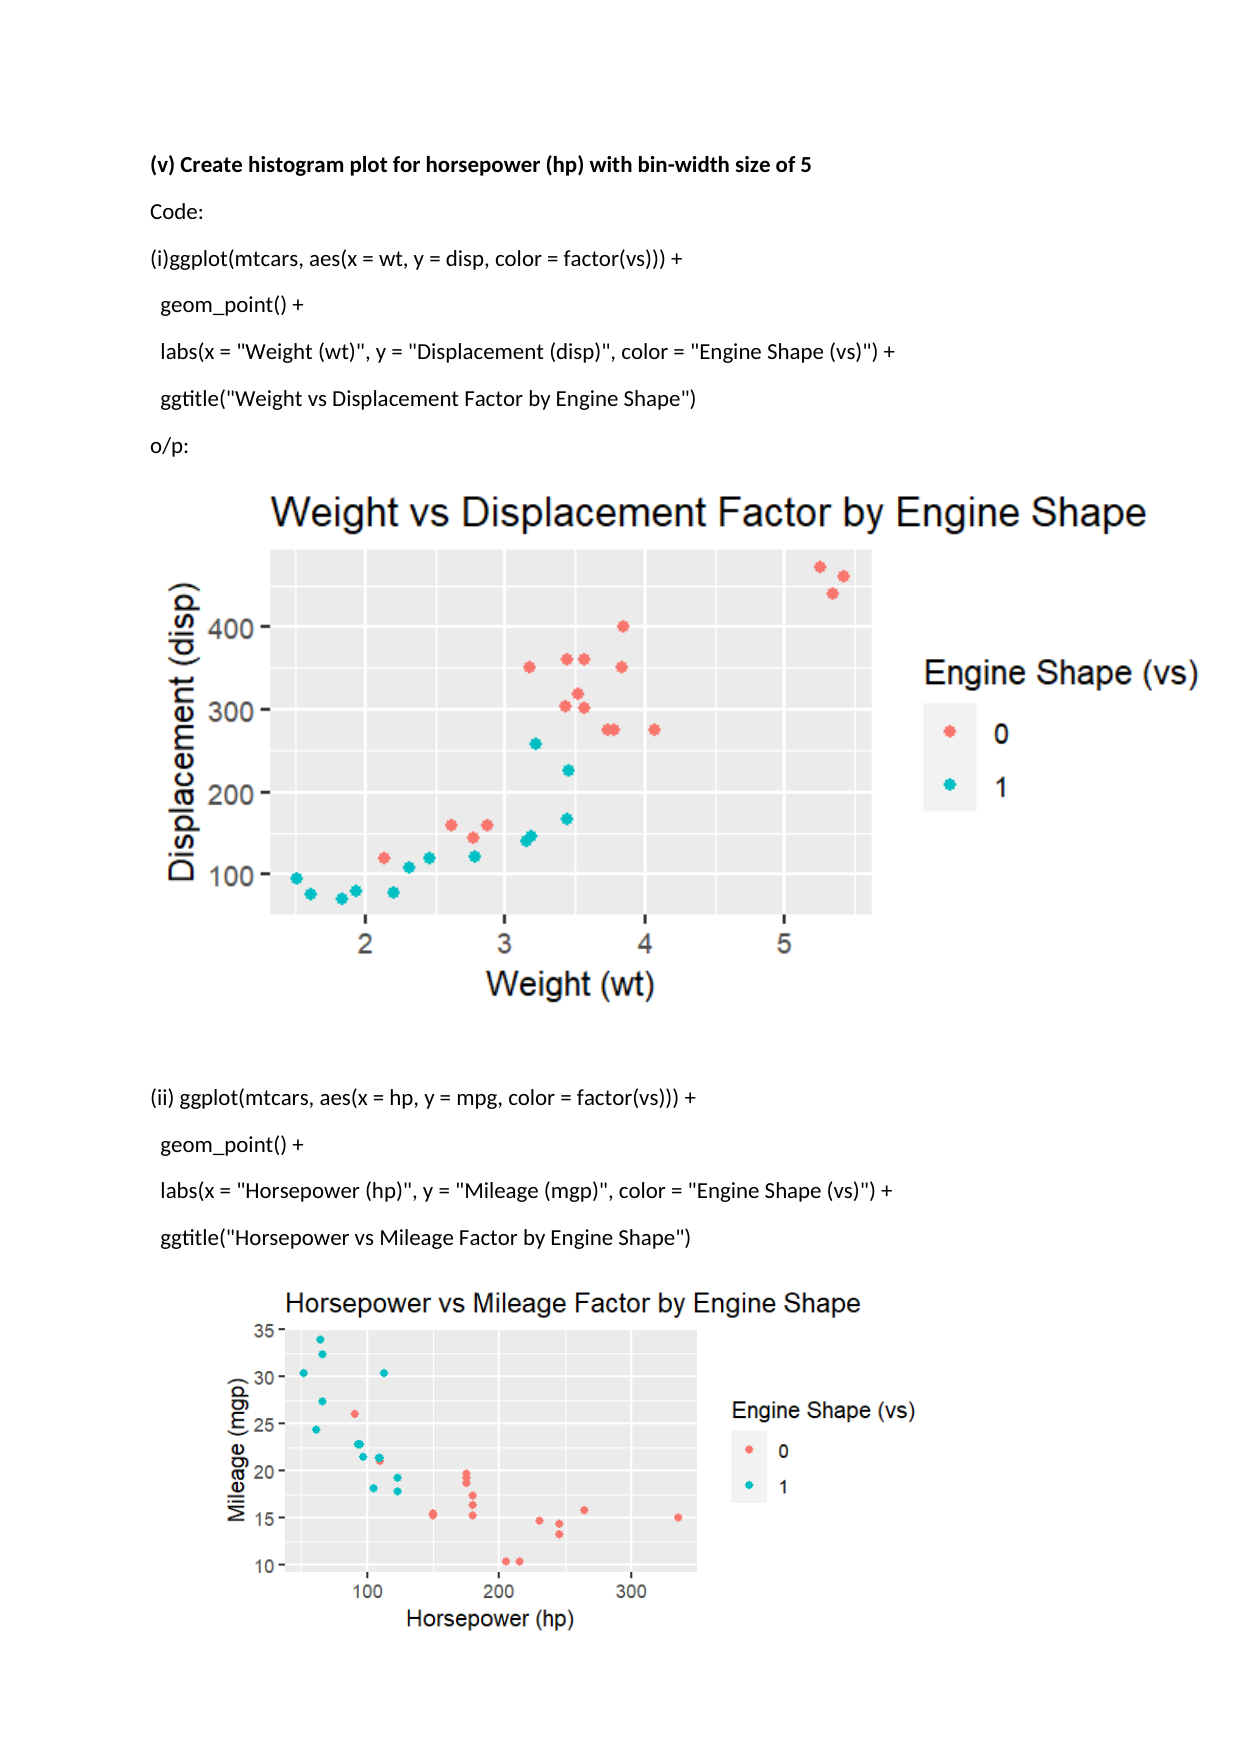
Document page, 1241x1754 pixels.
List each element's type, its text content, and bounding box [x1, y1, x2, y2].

text (i)ggplot(mtcars, aes(x = wt, y = disp, color = factor(vs))) + [150, 244, 1090, 272]
text (ii) ggplot(mtcars, aes(x = hp, y = mpg, color = factor(vs))) + [150, 1083, 1090, 1111]
picture [150, 478, 1233, 1018]
text o/p: [150, 431, 1090, 459]
picture [215, 1280, 934, 1637]
text ggtitle("Weight vs Displacement Factor by Engine Shape") [150, 384, 1090, 412]
text Code: [150, 197, 1090, 225]
text geom_point() + [150, 1130, 1090, 1158]
text ggtitle("Horsepower vs Mileage Factor by Engine Shape") [150, 1223, 1090, 1252]
text labs(x = "Horsepower (hp)", y = "Mileage (mgp)", color = "Engine Shape (vs)") + [150, 1177, 1090, 1205]
text (v) Create histogram plot for horsepower (hp) with bin-width size of 5 [150, 150, 1090, 178]
text geom_point() + [150, 291, 1090, 319]
text labs(x = "Weight (wt)", y = "Displacement (disp)", color = "Engine Shape (vs)") + [150, 337, 1090, 366]
